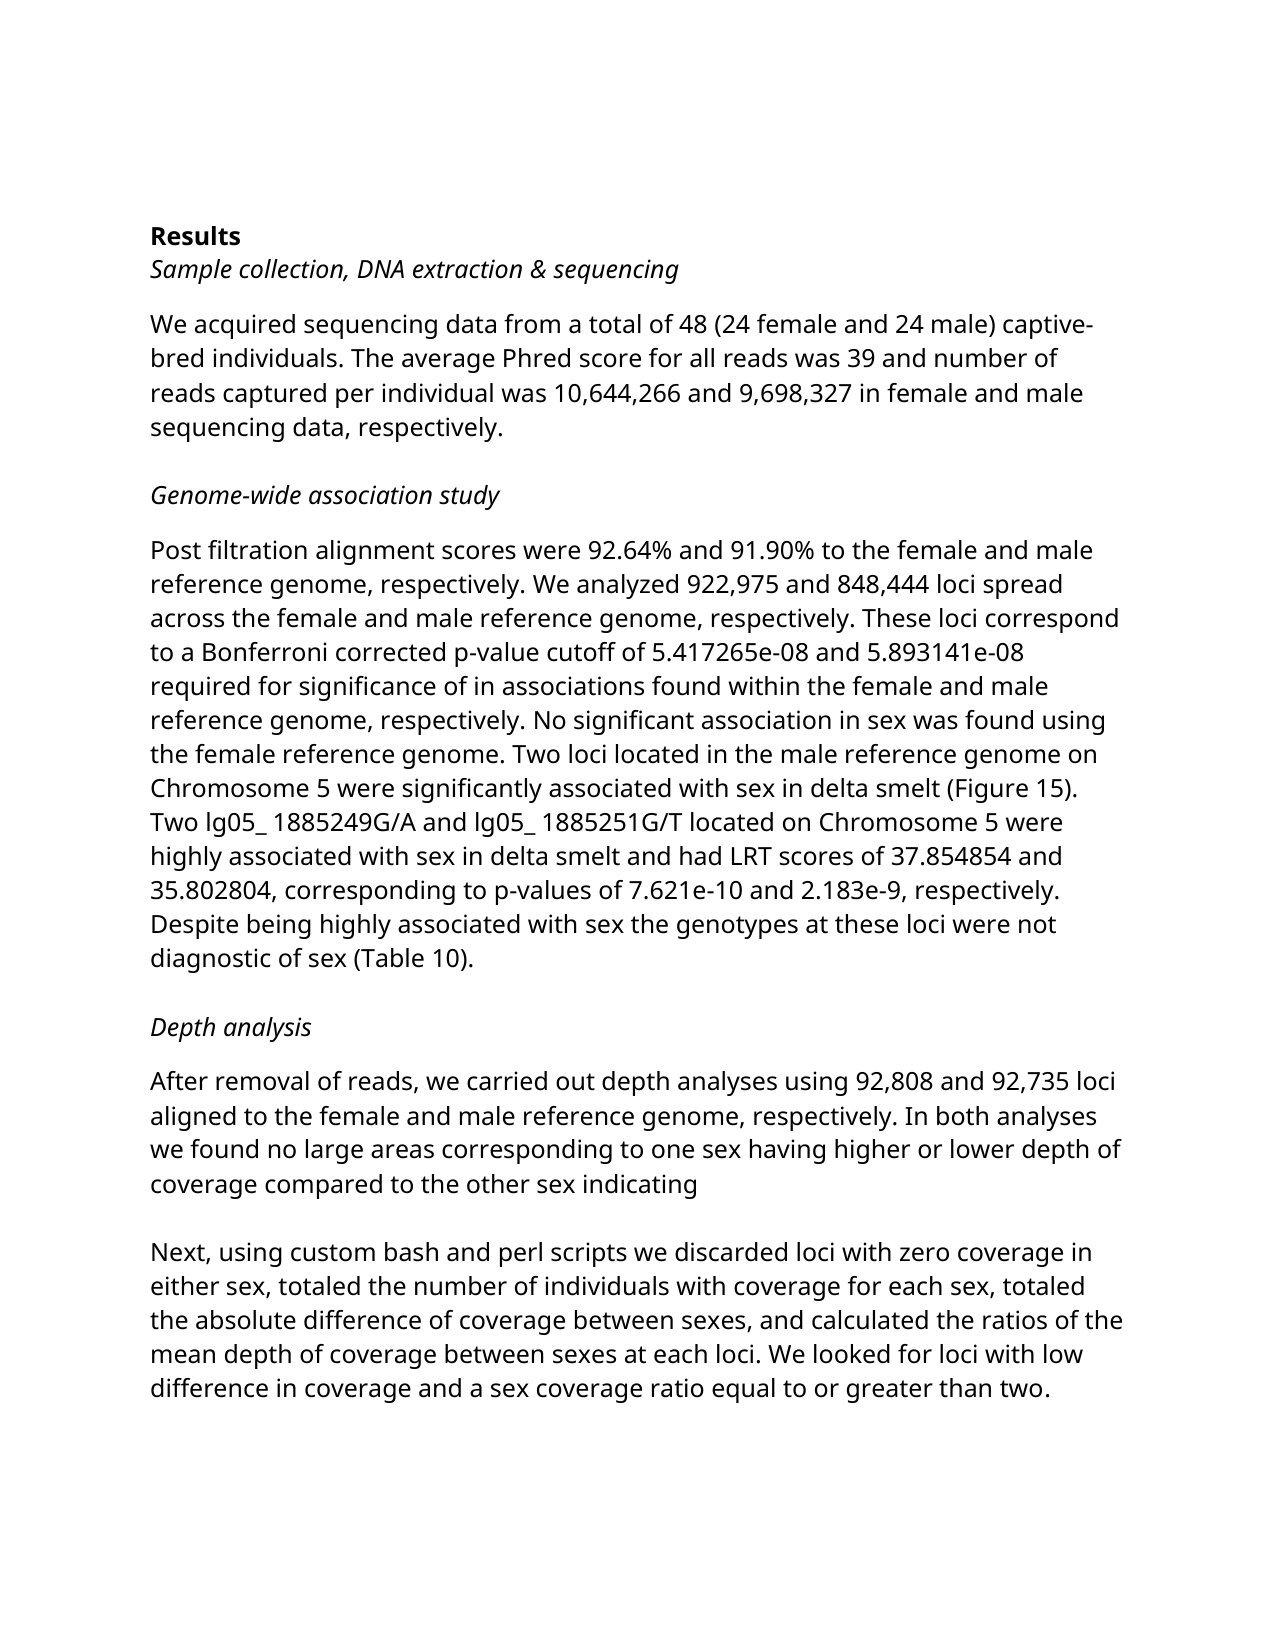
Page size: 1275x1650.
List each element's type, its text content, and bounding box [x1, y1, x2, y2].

text Sample collection, DNA extraction & sequencing [150, 252, 1125, 286]
text Genome-wide association study [150, 477, 1125, 511]
text Post filtration alignment scores were 92.64% and 91.90% to the female and male reference genome, respectively. We analyzed 922,975 and 848,444 loci spread across the female and male reference genome, respectively. These loci correspond to a Bonferroni corrected p-value cutoff of 5.417265e-08 and 5.893141e-08 required for significance of in associations found within the female and male reference genome, respectively. No significant association in sex was found using the female reference genome. Two loci located in the male reference genome on Chromosome 5 were significantly associated with sex in delta smelt (Figure 15). Two lg05_ 1885249G/A and lg05_ 1885251G/T located on Chromosome 5 were highly associated with sex in delta smelt and had LRT scores of 37.854854 and 35.802804, corresponding to p-values of 7.621e-10 and 2.183e-9, respectively. Despite being highly associated with sex the genotypes at these loci were not diagnostic of sex (Table 10). [150, 532, 1125, 975]
text We acquired sequencing data from a total of 48 (24 female and 24 male) captive-bred individuals. The average Phred score for all reads was 39 and number of reads captured per individual was 10,644,266 and 9,698,327 in female and male sequencing data, respectively. [150, 307, 1125, 443]
text Depth analysis [150, 1009, 1125, 1043]
text Results [150, 218, 1125, 252]
